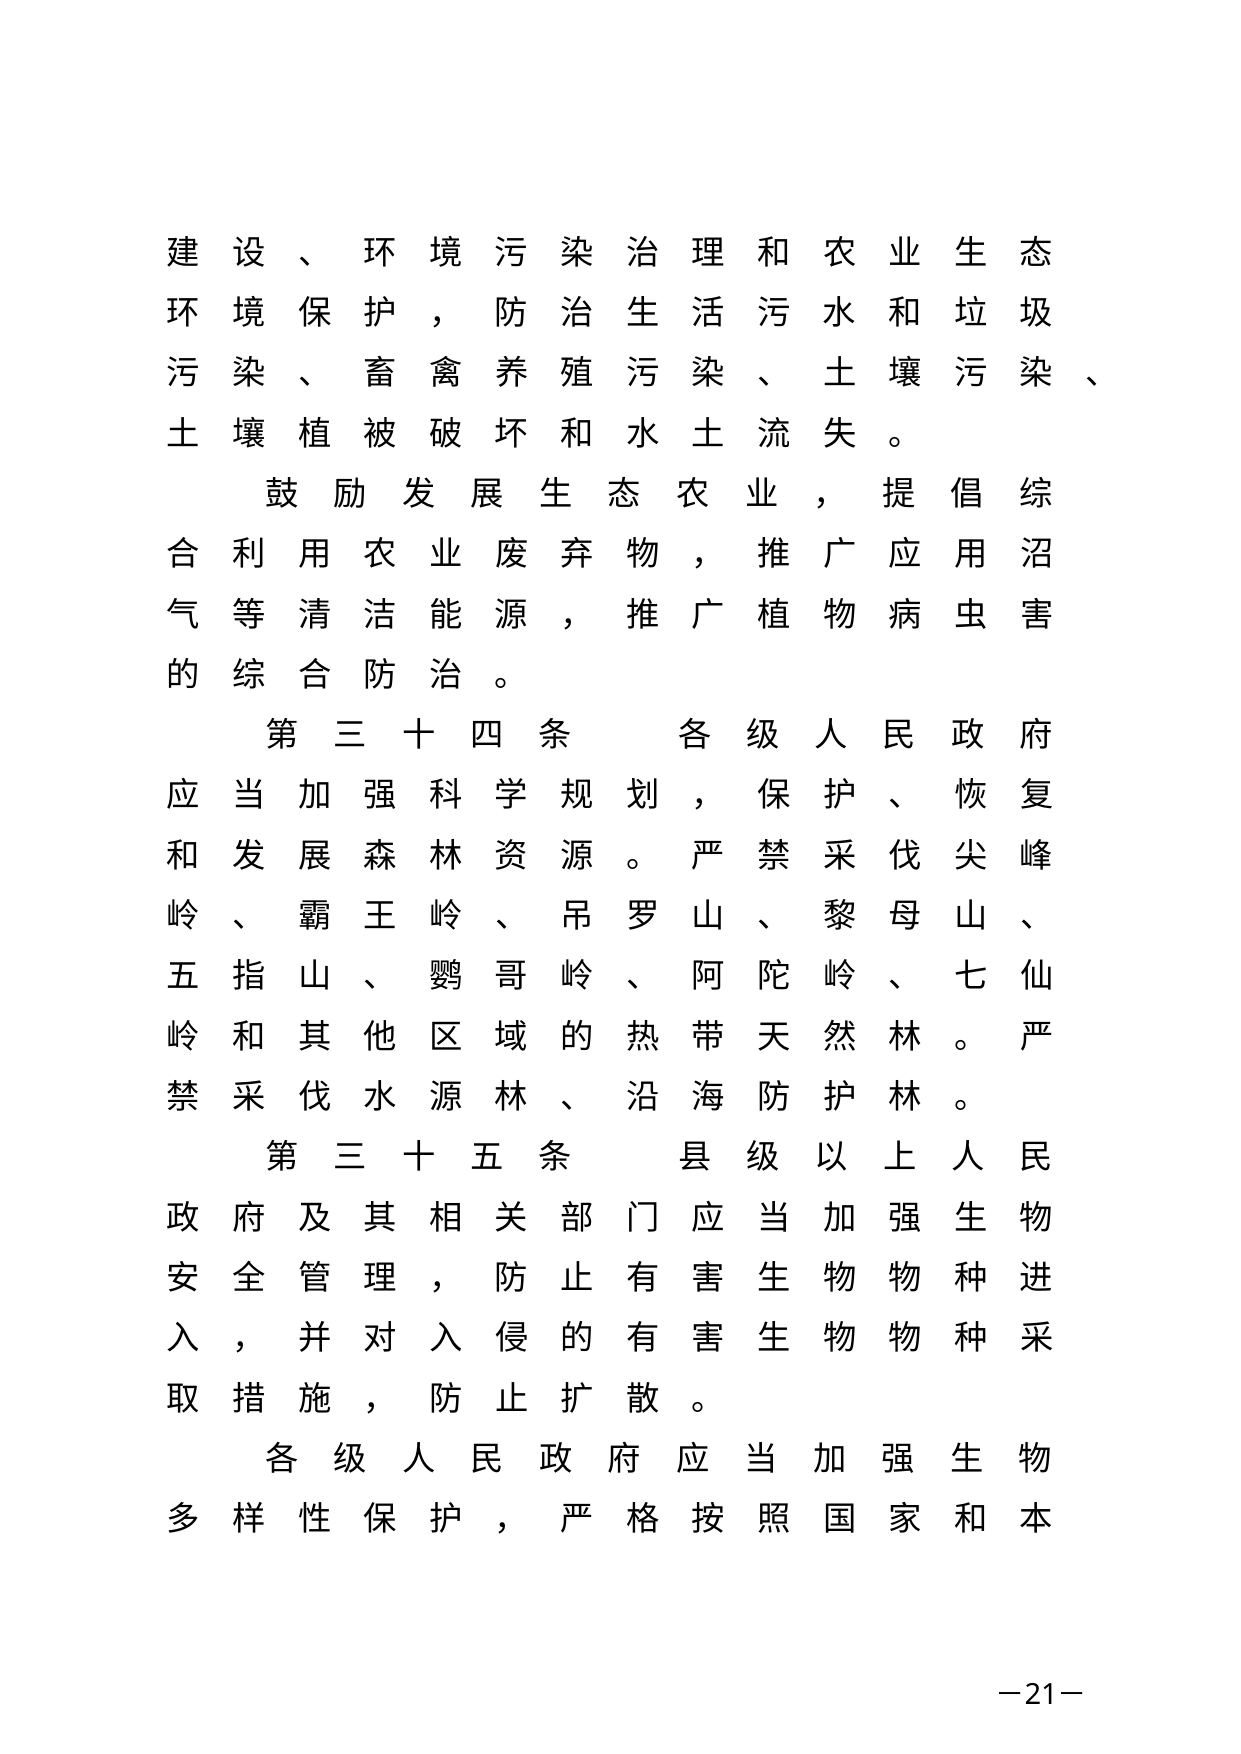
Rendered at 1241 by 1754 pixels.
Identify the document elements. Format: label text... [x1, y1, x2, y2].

text 第三十五条 县级以上人民政府及其相关部门应当加强生物安全管理，防止有害生物物种进入，并对入侵的有害生物物种采取措施，防止扩散。 [167, 1124, 1085, 1426]
text 鼓励发展生态农业，提倡综合利用农业废弃物，推广应用沼气等清洁能源，推广植物病虫害的综合防治。 [167, 461, 1085, 702]
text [167, 219, 1085, 461]
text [167, 1426, 1085, 1546]
text 第三十四条 各级人民政府应当加强科学规划，保护、恢复和发展森林资源。严禁采伐尖峰岭、霸王岭、吊罗山、黎母山、五指山、鹦哥岭、阿陀岭、七仙岭和其他区域的热带天然林。严禁采伐水源林、沿海防护林。 [167, 702, 1085, 1124]
